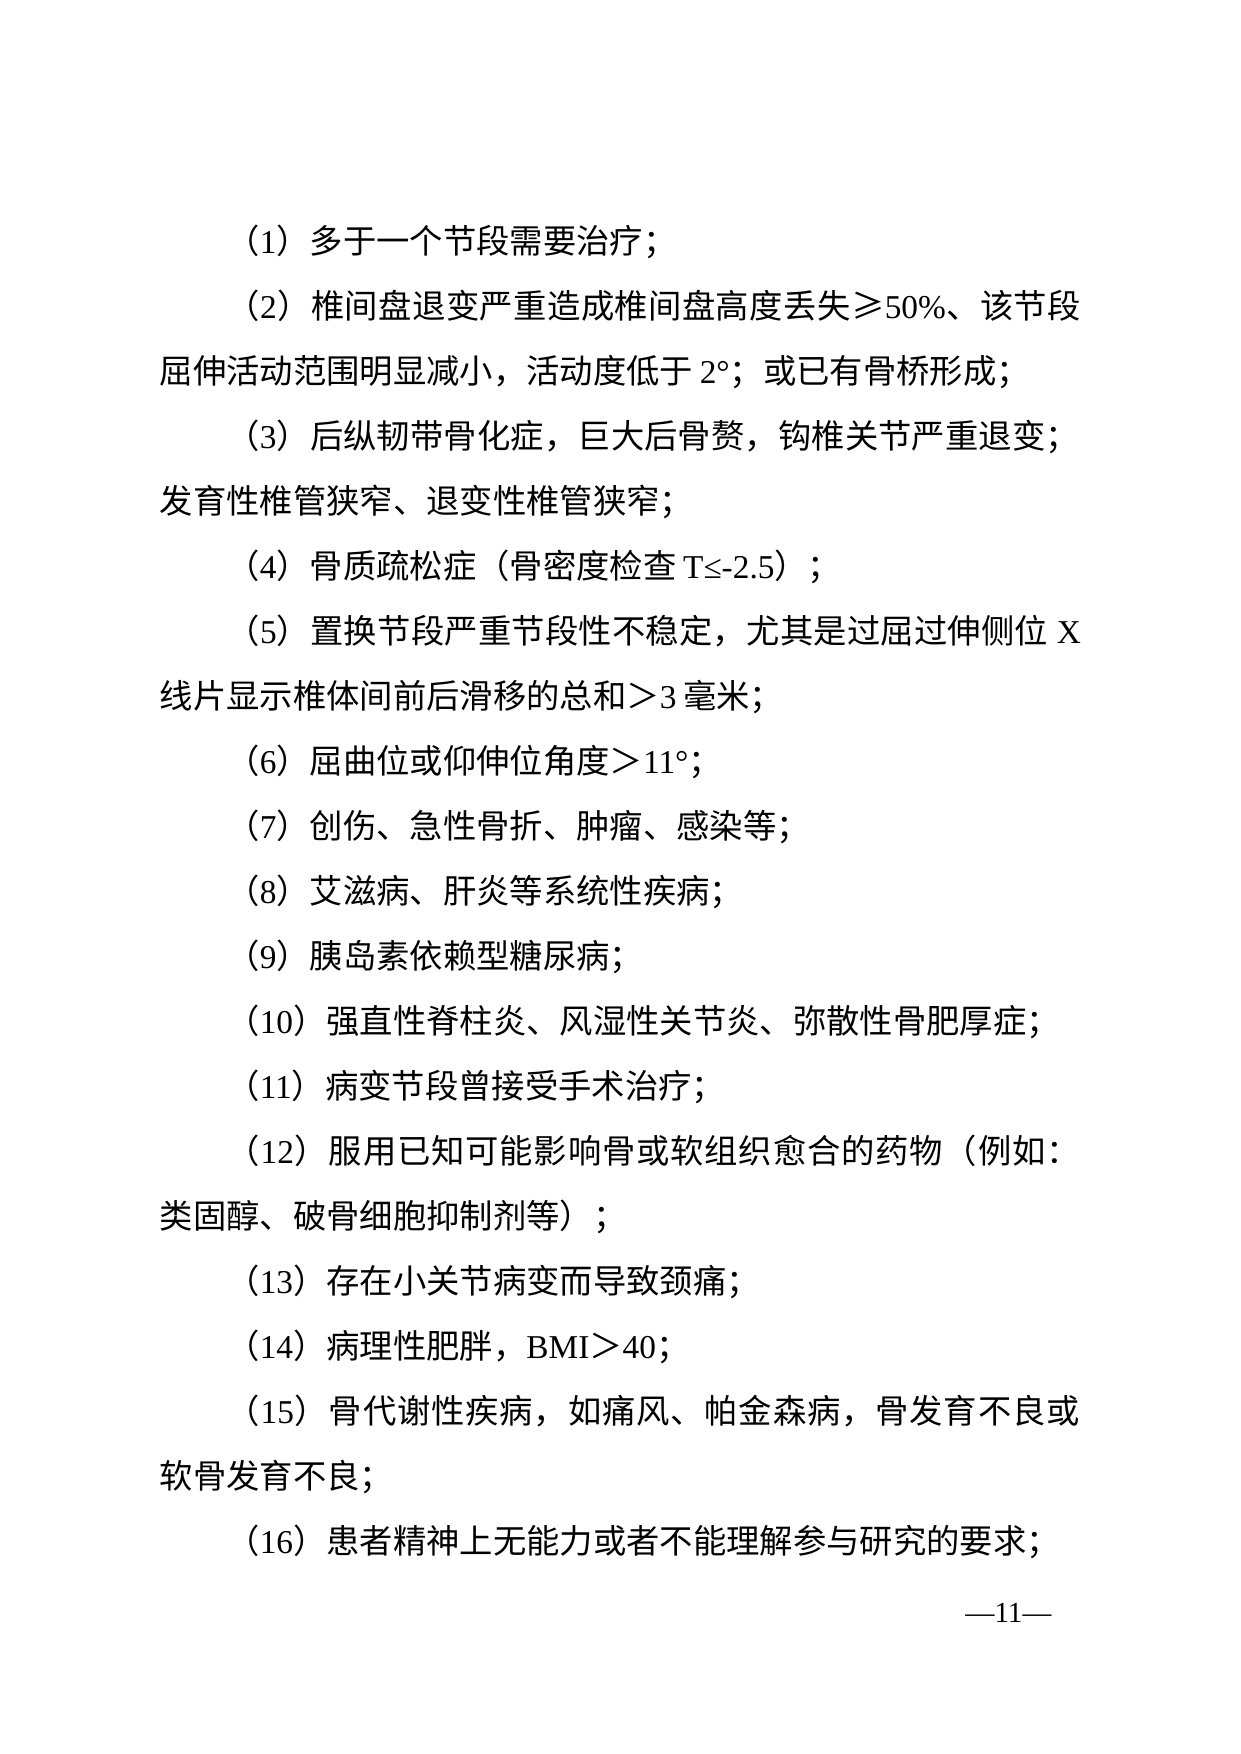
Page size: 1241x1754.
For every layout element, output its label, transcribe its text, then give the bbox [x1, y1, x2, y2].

text （6）屈曲位或仰伸位角度＞11°； [159, 726, 1081, 791]
text （1）多于一个节段需要治疗； [159, 206, 1081, 271]
text （15）骨代谢性疾病，如痛风、帕金森病，骨发育不良或软骨发育不良； [159, 1376, 1081, 1506]
text （7）创伤、急性骨折、肿瘤、感染等； [159, 791, 1081, 856]
text （2）椎间盘退变严重造成椎间盘高度丢失≥50%、该节段屈伸活动范围明显减小，活动度低于2°；或已有骨桥形成； [159, 271, 1081, 401]
text （9）胰岛素依赖型糖尿病； [159, 921, 1081, 986]
text （14）病理性肥胖，BMI＞40； [159, 1311, 1081, 1376]
text （8）艾滋病、肝炎等系统性疾病； [159, 856, 1081, 921]
text （11）病变节段曾接受手术治疗； [159, 1051, 1081, 1116]
text （16）患者精神上无能力或者不能理解参与研究的要求； [159, 1506, 1081, 1571]
text （12）服用已知可能影响骨或软组织愈合的药物（例如：类固醇、破骨细胞抑制剂等）； [159, 1116, 1081, 1246]
text （13）存在小关节病变而导致颈痛； [159, 1246, 1081, 1311]
text （3）后纵韧带骨化症，巨大后骨赘，钩椎关节严重退变；发育性椎管狭窄、退变性椎管狭窄； [159, 401, 1081, 531]
text （5）置换节段严重节段性不稳定，尤其是过屈过伸侧位X线片显示椎体间前后滑移的总和＞3毫米； [159, 596, 1081, 726]
text （4）骨质疏松症（骨密度检查T≤-2.5）； [159, 531, 1081, 596]
text （10）强直性脊柱炎、风湿性关节炎、弥散性骨肥厚症； [159, 986, 1081, 1051]
